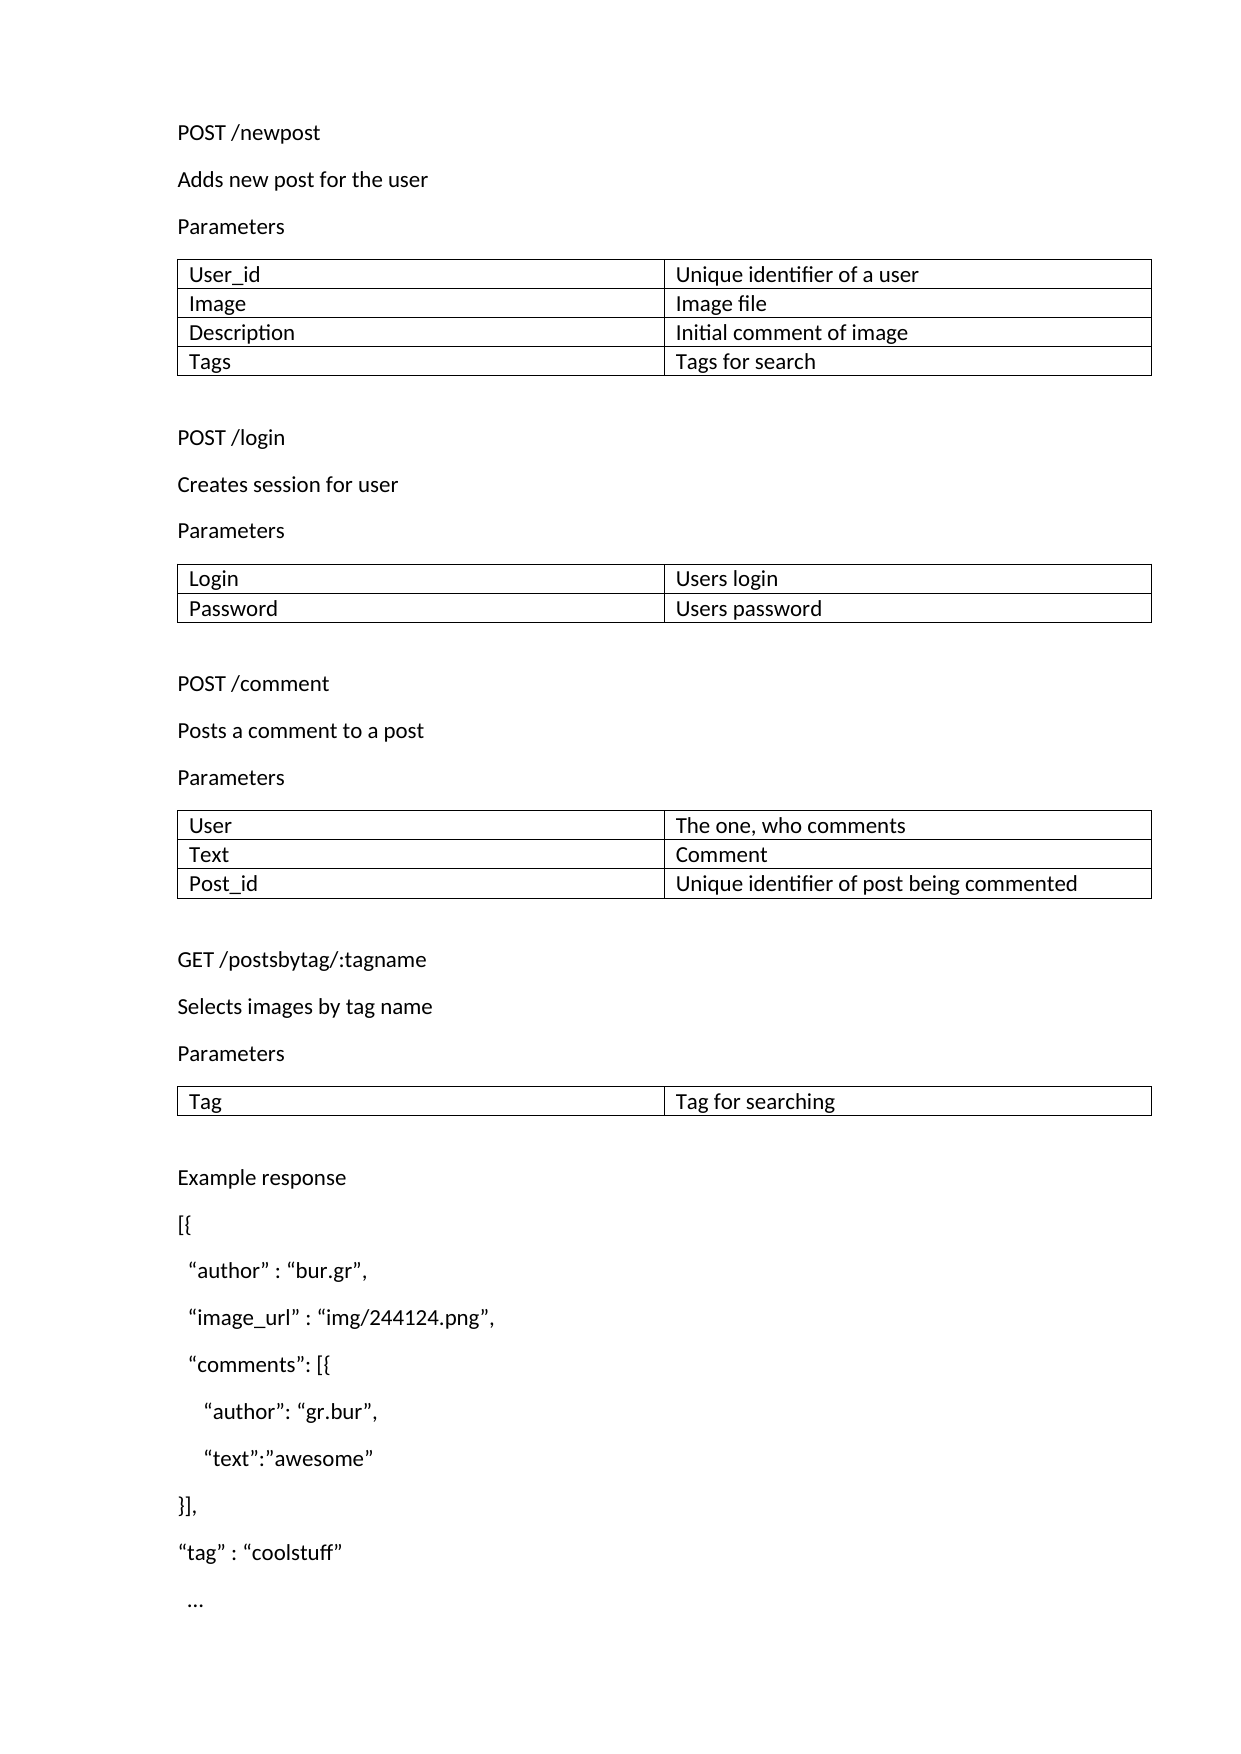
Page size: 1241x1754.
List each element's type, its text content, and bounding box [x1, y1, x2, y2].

table_header User [178, 811, 664, 839]
table_cell Tags for search [665, 347, 1151, 375]
table_cell Users password [665, 594, 1151, 622]
table_cell Text [178, 840, 664, 868]
text Parameters [177, 517, 1152, 545]
table_cell Image file [665, 289, 1151, 317]
table_header The one, who comments [665, 811, 1151, 839]
table_header Tag for searching [665, 1087, 1151, 1115]
text Parameters [177, 763, 1152, 791]
text POST /login [177, 423, 1152, 451]
text “image_url” : “img/244124.png”, [177, 1303, 1152, 1332]
table_cell Post_id [178, 869, 664, 897]
text Example response [177, 1163, 1152, 1191]
text “comments”: [{ [177, 1350, 1152, 1378]
text Creates session for user [177, 470, 1152, 498]
text POST /newpost [177, 118, 1152, 146]
text Selects images by tag name [177, 992, 1152, 1020]
text … [177, 1585, 1152, 1613]
table_header Users login [665, 565, 1151, 593]
table_cell Tags [178, 347, 664, 375]
table_cell Description [178, 318, 664, 346]
table_header Login [178, 565, 664, 593]
text }], [177, 1491, 1152, 1519]
text “author” : “bur.gr”, [177, 1257, 1152, 1285]
text Parameters [177, 212, 1152, 240]
text “text”:”awesome” [177, 1444, 1152, 1472]
text “tag” : “coolstuff” [177, 1538, 1152, 1566]
text POST /comment [177, 669, 1152, 698]
text GET /postsbytag/:tagname [177, 945, 1152, 973]
table_cell Unique identifier of post being commented [665, 869, 1151, 897]
table_header Unique identifier of a user [665, 260, 1151, 288]
text Adds new post for the user [177, 165, 1152, 193]
text [{ [177, 1210, 1152, 1238]
text “author”: “gr.bur”, [177, 1397, 1152, 1425]
table_cell Image [178, 289, 664, 317]
table_header Tag [178, 1087, 664, 1115]
table_cell Password [178, 594, 664, 622]
text Parameters [177, 1039, 1152, 1067]
table_header User_id [178, 260, 664, 288]
table_cell Initial comment of image [665, 318, 1151, 346]
table_cell Comment [665, 840, 1151, 868]
text Posts a comment to a post [177, 716, 1152, 744]
